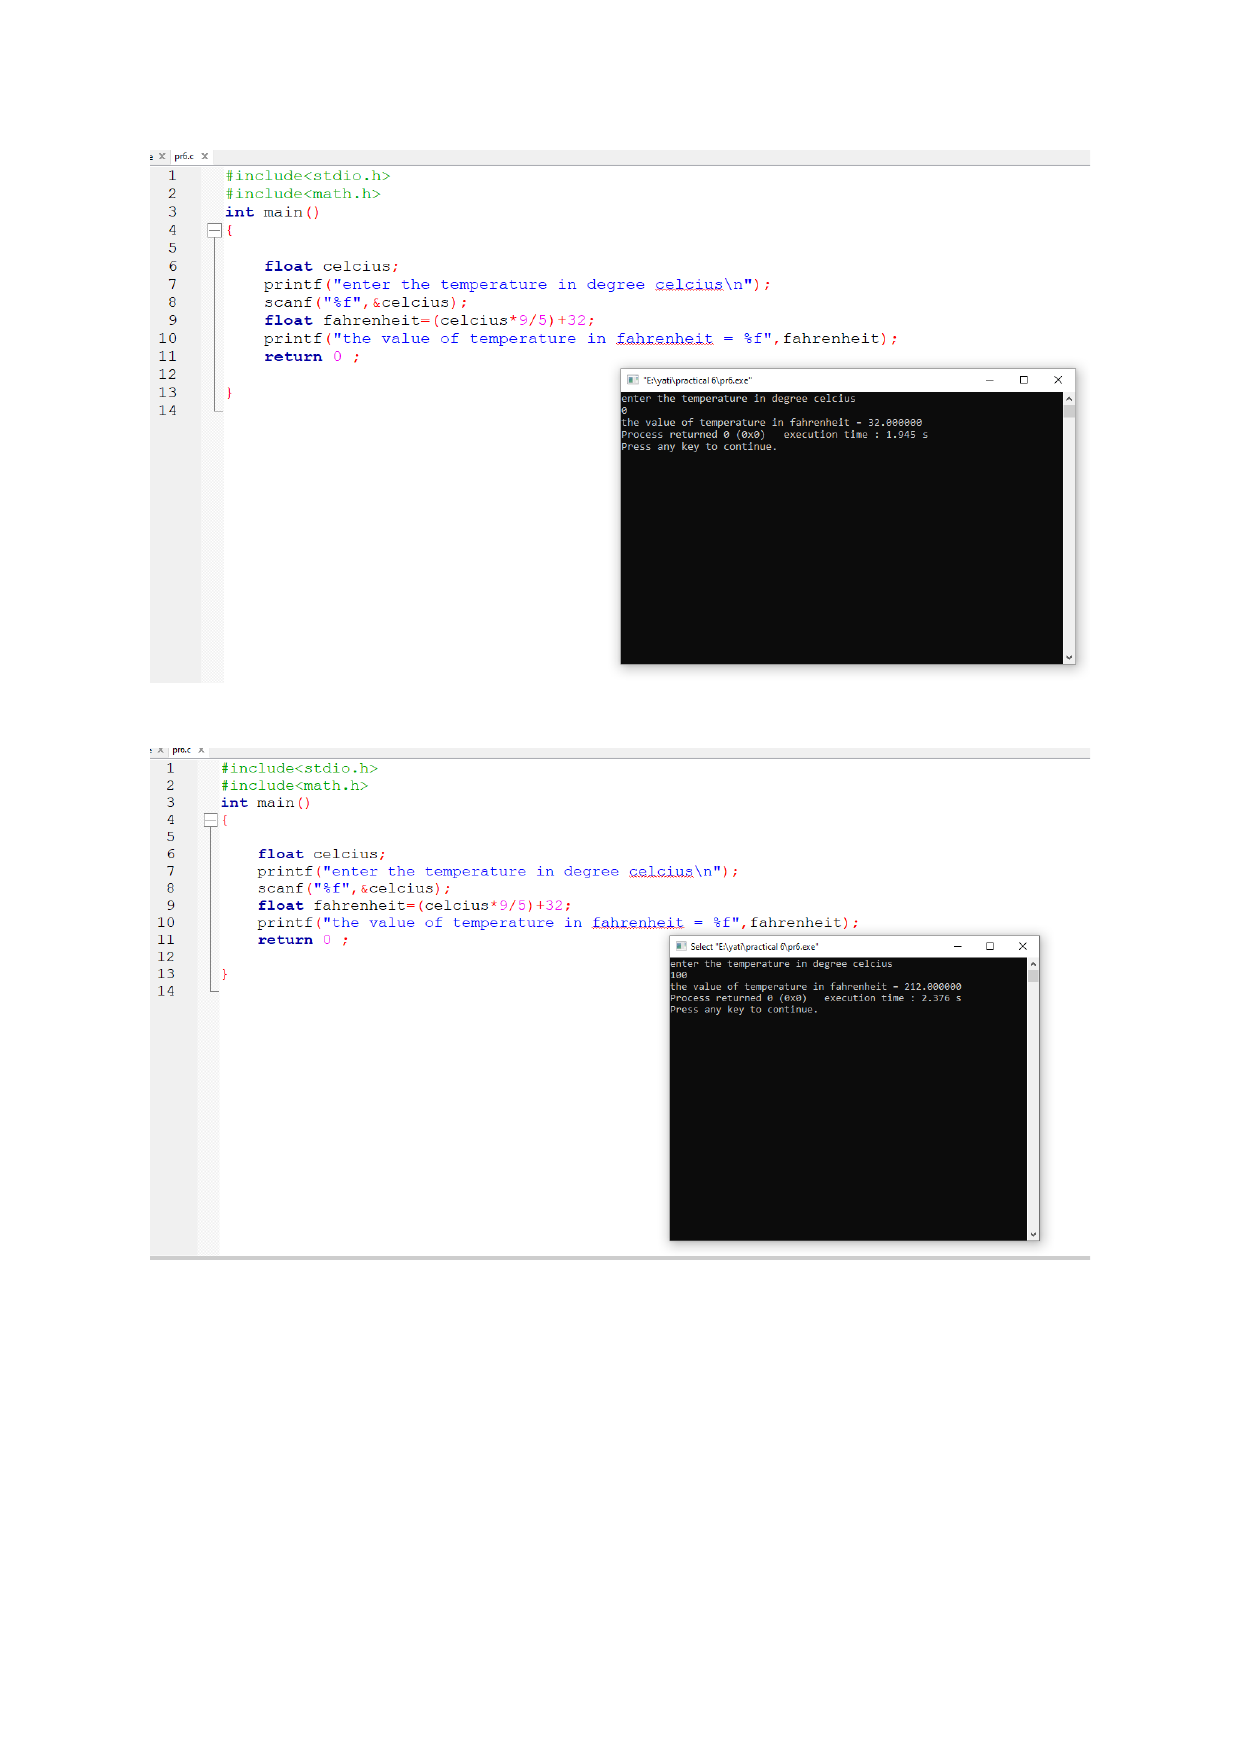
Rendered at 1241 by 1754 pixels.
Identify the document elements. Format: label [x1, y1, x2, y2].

picture [150, 748, 1091, 1260]
picture [150, 150, 1091, 683]
